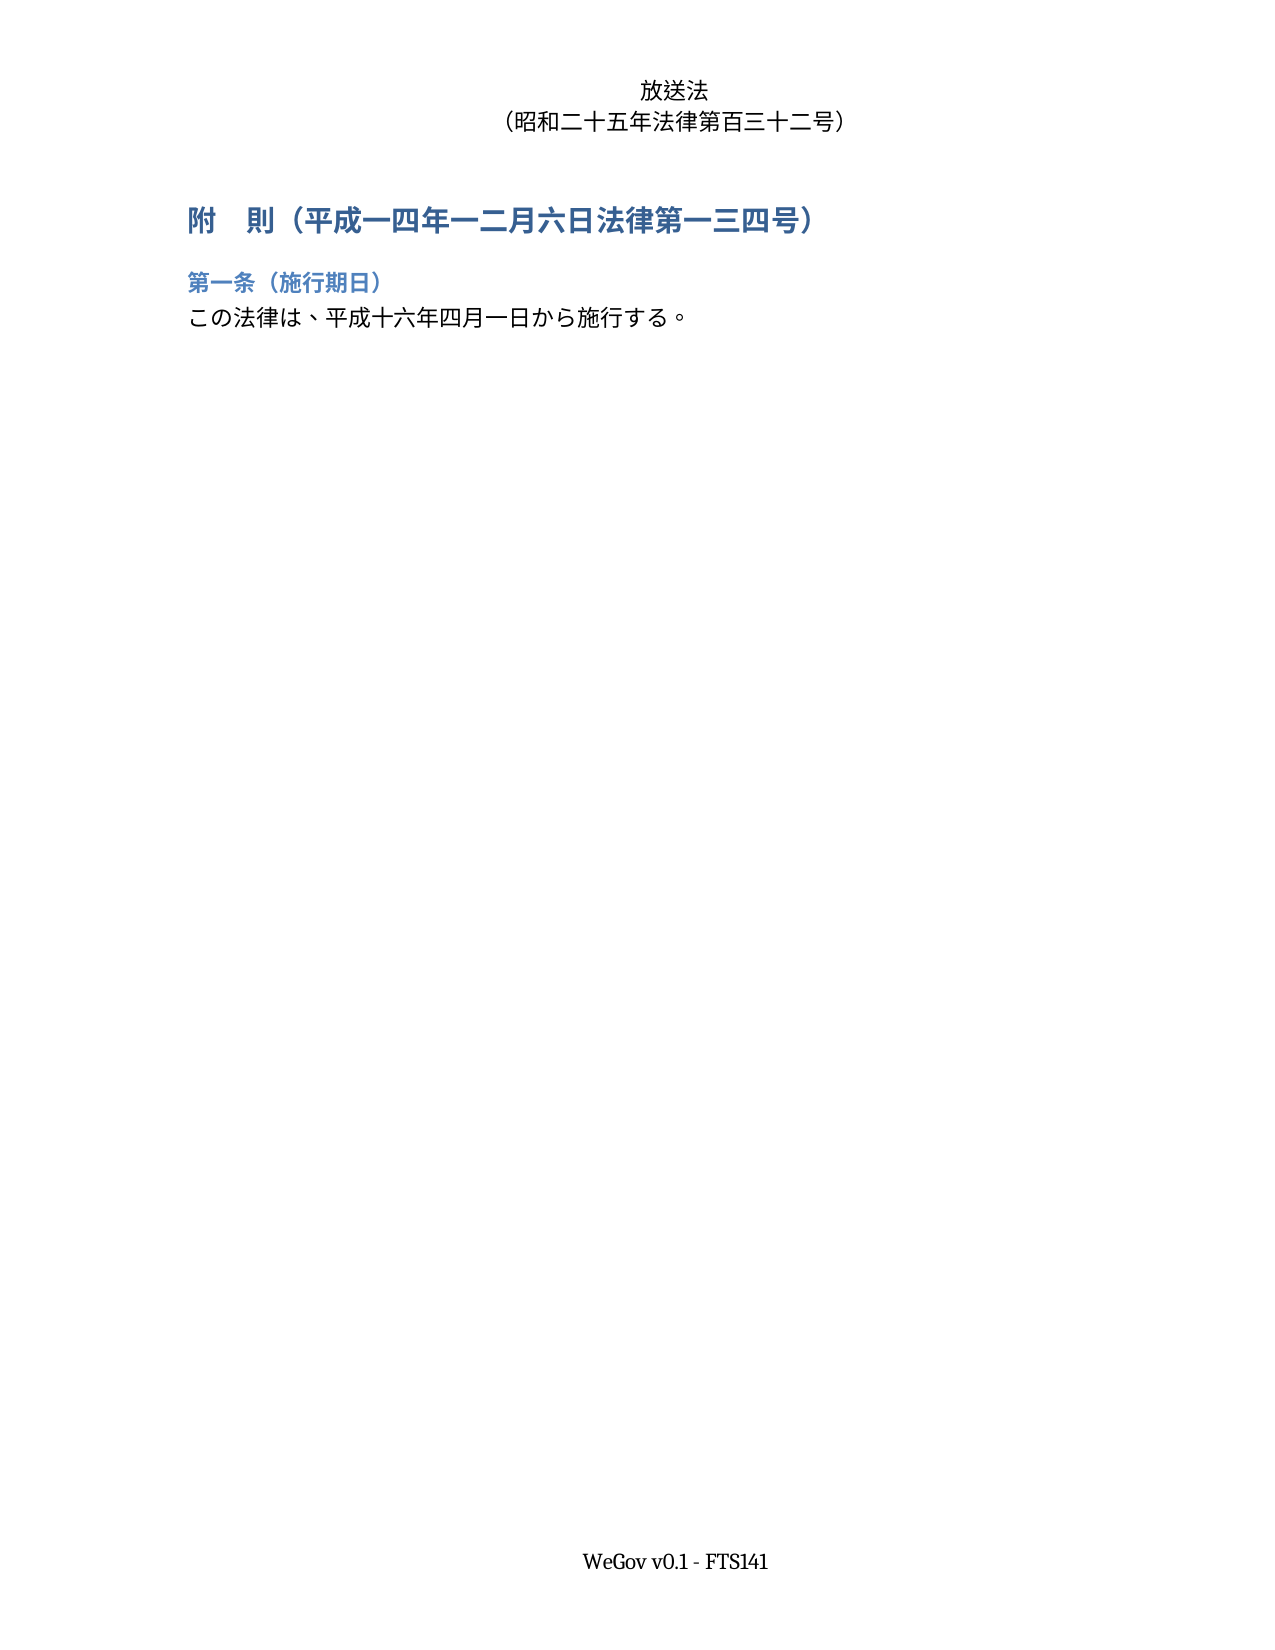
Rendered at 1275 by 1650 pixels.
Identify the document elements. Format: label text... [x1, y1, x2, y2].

subtitle 附 則（平成一四年一二月六日法律第一三四号） [187, 200, 1087, 240]
text この法律は、平成十六年四月一日から施行する。 [187, 302, 1087, 334]
subtitle 第一条（施行期日） [187, 266, 1087, 298]
